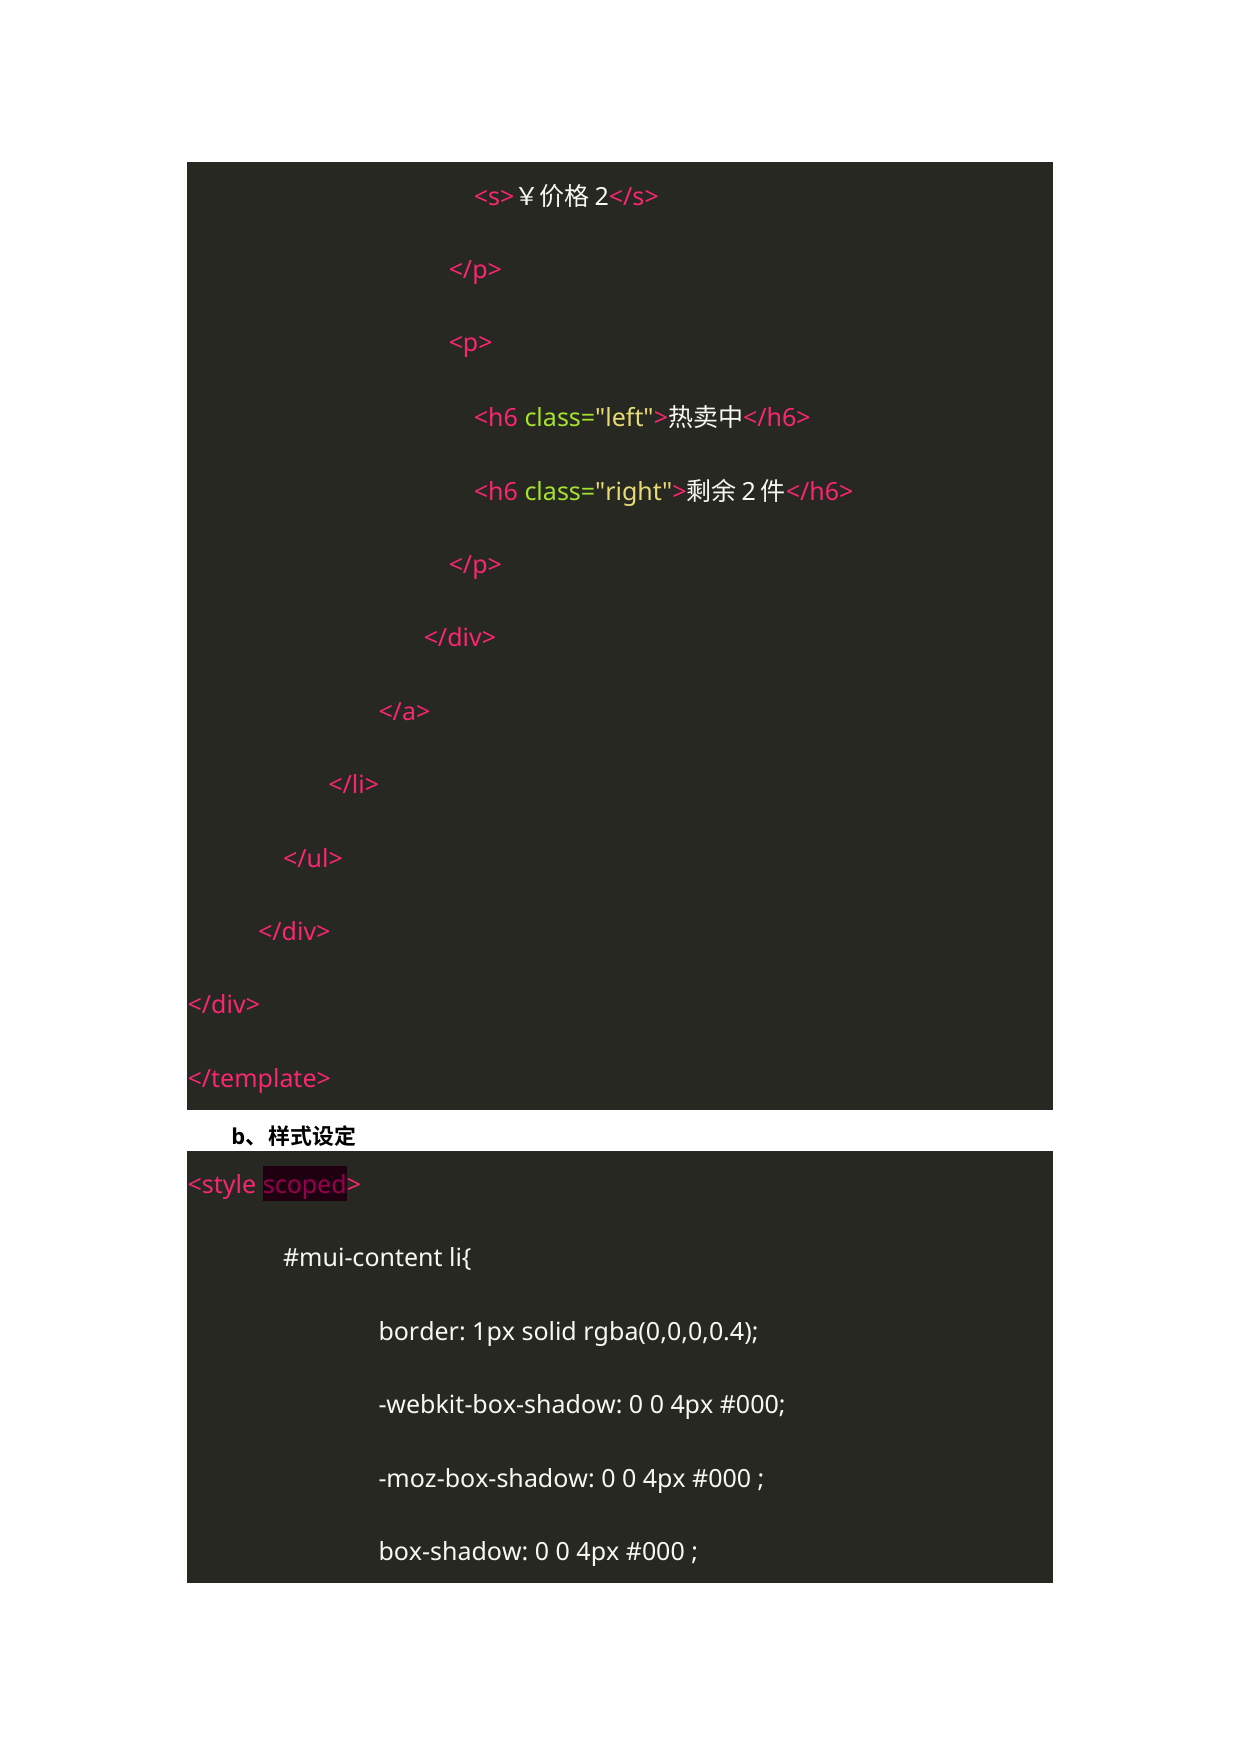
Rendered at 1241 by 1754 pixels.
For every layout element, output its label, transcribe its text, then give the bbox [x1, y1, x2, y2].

text </template> [187, 1045, 1053, 1110]
list 样式设定 [231, 1118, 1053, 1151]
text </p> [187, 236, 1053, 301]
text </div> [187, 898, 1053, 963]
text -moz-box-shadow: 0 0 4px #000 ; [187, 1445, 1053, 1510]
text box-shadow: 0 0 4px #000 ; [187, 1518, 1053, 1583]
text <s>￥价格2</s> [187, 162, 1053, 227]
text -webkit-box-shadow: 0 0 4px #000; [187, 1371, 1053, 1436]
text </div> [187, 972, 1053, 1037]
text </div> [187, 604, 1053, 669]
text </p> [187, 531, 1053, 596]
text border: 1px solid rgba(0,0,0,0.4); [187, 1298, 1053, 1363]
text <style scoped> [187, 1151, 1053, 1216]
text <h6 class="left">热卖中</h6> [187, 383, 1053, 448]
text <p> [187, 309, 1053, 374]
text <h6 class="right">剩余2件</h6> [187, 457, 1053, 522]
text </li> [187, 751, 1053, 816]
text #mui-content li{ [187, 1224, 1053, 1289]
text </a> [187, 678, 1053, 743]
text </ul> [187, 825, 1053, 890]
